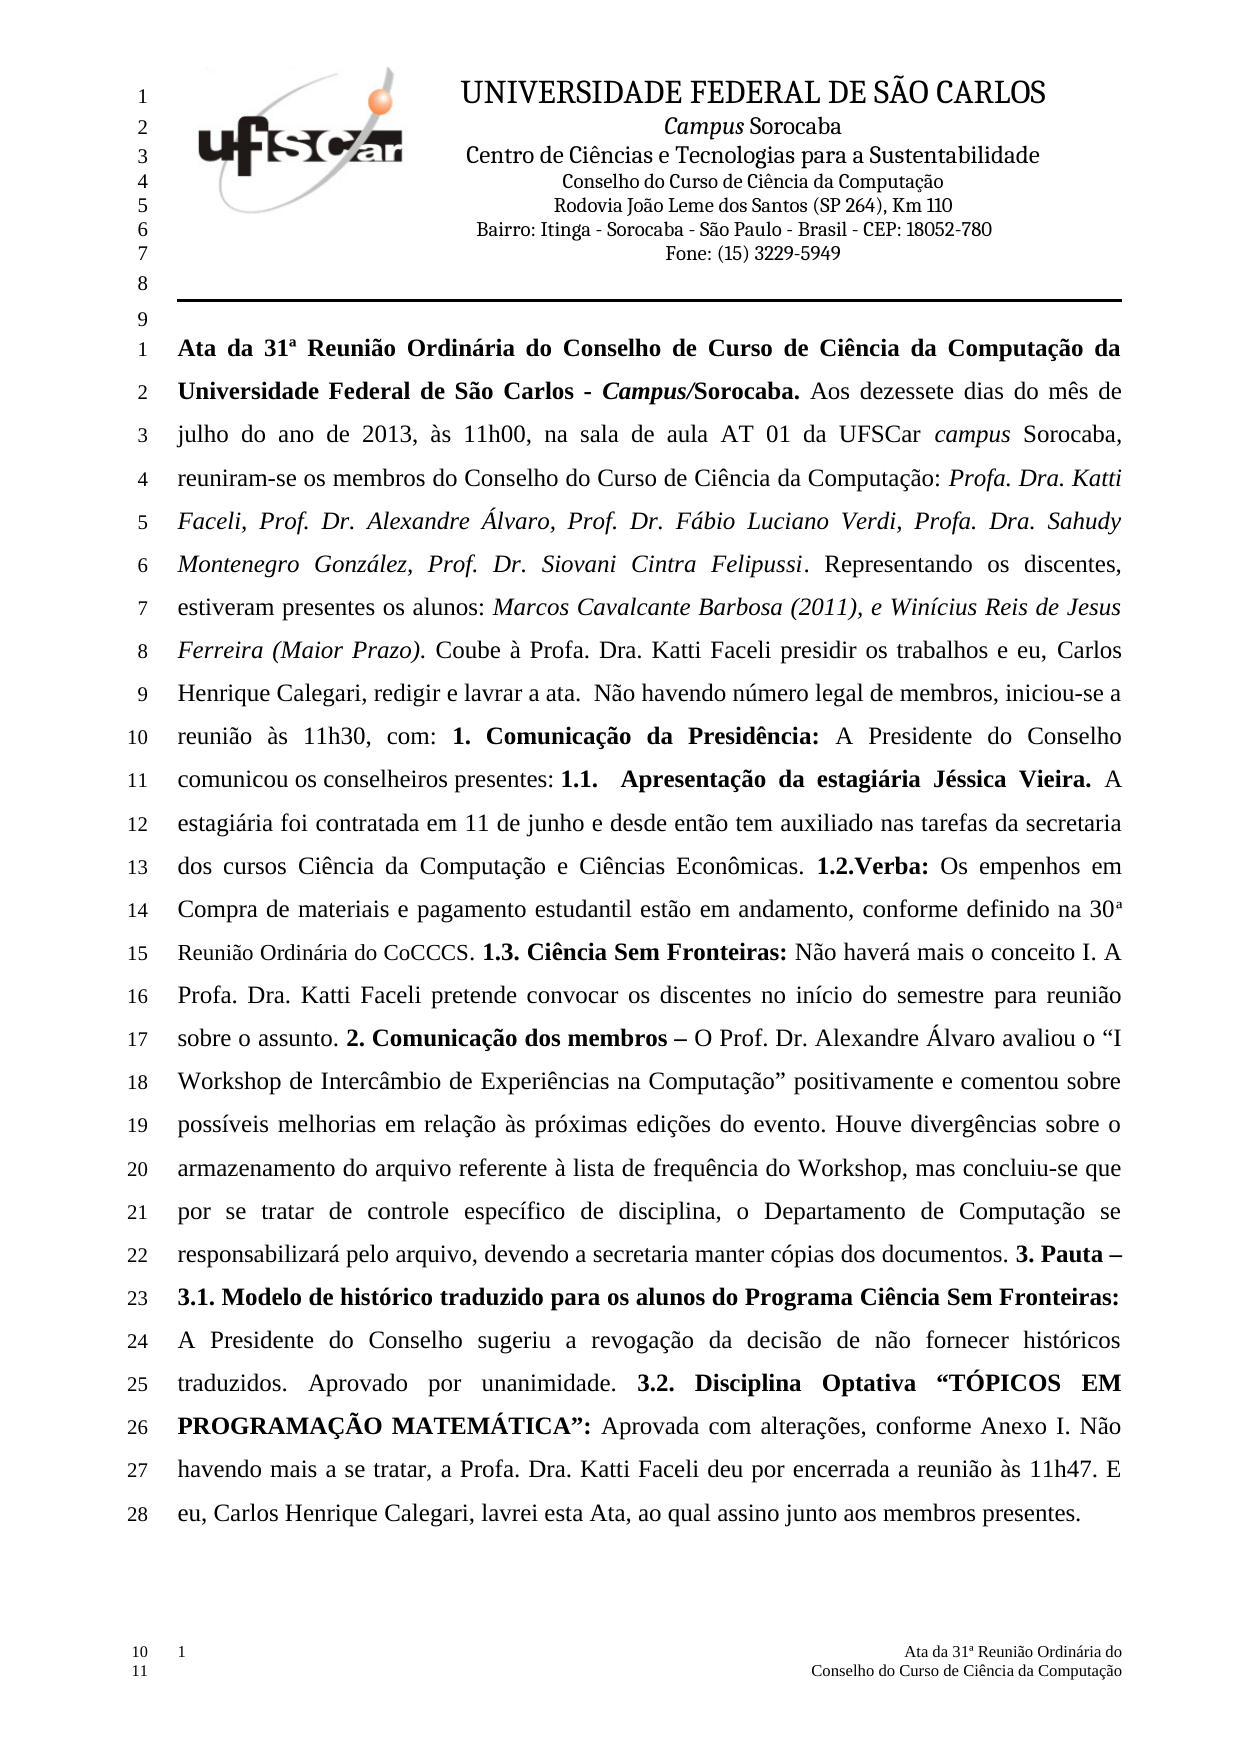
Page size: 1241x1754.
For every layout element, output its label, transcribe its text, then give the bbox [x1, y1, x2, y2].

picture [183, 67, 413, 221]
text Ata da 31ª Reunião Ordinária do Conselho de Curso de Ciência da Computação da Universidade Federal de São Carlos - Campus/Sorocaba. Aos dezessete dias do mês de julho do ano de 2013, às 11h00, na sala de aula AT 01 da UFSCar campus Sorocaba, reuniram-se os membros do Conselho do Curso de Ciência da Computação: Profa. Dra. Katti Faceli, Prof. Dr. Alexandre Álvaro, Prof. Dr. Fábio Luciano Verdi, Profa. Dra. Sahudy Montenegro González, Prof. Dr. Siovani Cintra Felipussi. Representando os discentes, estiveram presentes os alunos: Marcos Cavalcante Barbosa (2011), e Winícius Reis de Jesus Ferreira (Maior Prazo). Coube à Profa. Dra. Katti Faceli presidir os trabalhos e eu, Carlos Henrique Calegari, redigir e lavrar a ata. Não havendo número legal de membros, iniciou-se a reunião às 11h30, com: 1. Comunicação da Presidência: A Presidente do Conselho comunicou os conselheiros presentes: 1.1. Apresentação da estagiária Jéssica Vieira. A estagiária foi contratada em 11 de junho e desde então tem auxiliado nas tarefas da secretaria dos cursos Ciência da Computação e Ciências Econômicas. 1.2.Verba: Os empenhos em Compra de materiais e pagamento estudantil estão em andamento, conforme definido na 30ª Reunião Ordinária do CoCCCS. 1.3. Ciência Sem Fronteiras: Não haverá mais o conceito I. A Profa. Dra. Katti Faceli pretende convocar os discentes no início do semestre para reunião sobre o assunto. 2. Comunicação dos membros – O Prof. Dr. Alexandre Álvaro avaliou o “I Workshop de Intercâmbio de Experiências na Computação” positivamente e comentou sobre possíveis melhorias em relação às próximas edições do evento. Houve divergências sobre o armazenamento do arquivo referente à lista de frequência do Workshop, mas concluiu-se que por se tratar de controle específico de disciplina, o Departamento de Computação se responsabilizará pelo arquivo, devendo a secretaria manter cópias dos documentos. 3. Pauta – 3.1. Modelo de histórico traduzido para os alunos do Programa Ciência Sem Fronteiras: A Presidente do Conselho sugeriu a revogação da decisão de não fornecer históricos traduzidos. Aprovado por unanimidade. 3.2. Disciplina Optativa “TÓPICOS EM PROGRAMAÇÃO MATEMÁTICA”: Aprovada com alterações, conforme Anexo I. Não havendo mais a se tratar, a Profa. Dra. Katti Faceli deu por encerrada a reunião às 11h47. E eu, Carlos Henrique Calegari, lavrei esta Ata, ao qual assino junto aos membros presentes. [177, 333, 1122, 1526]
